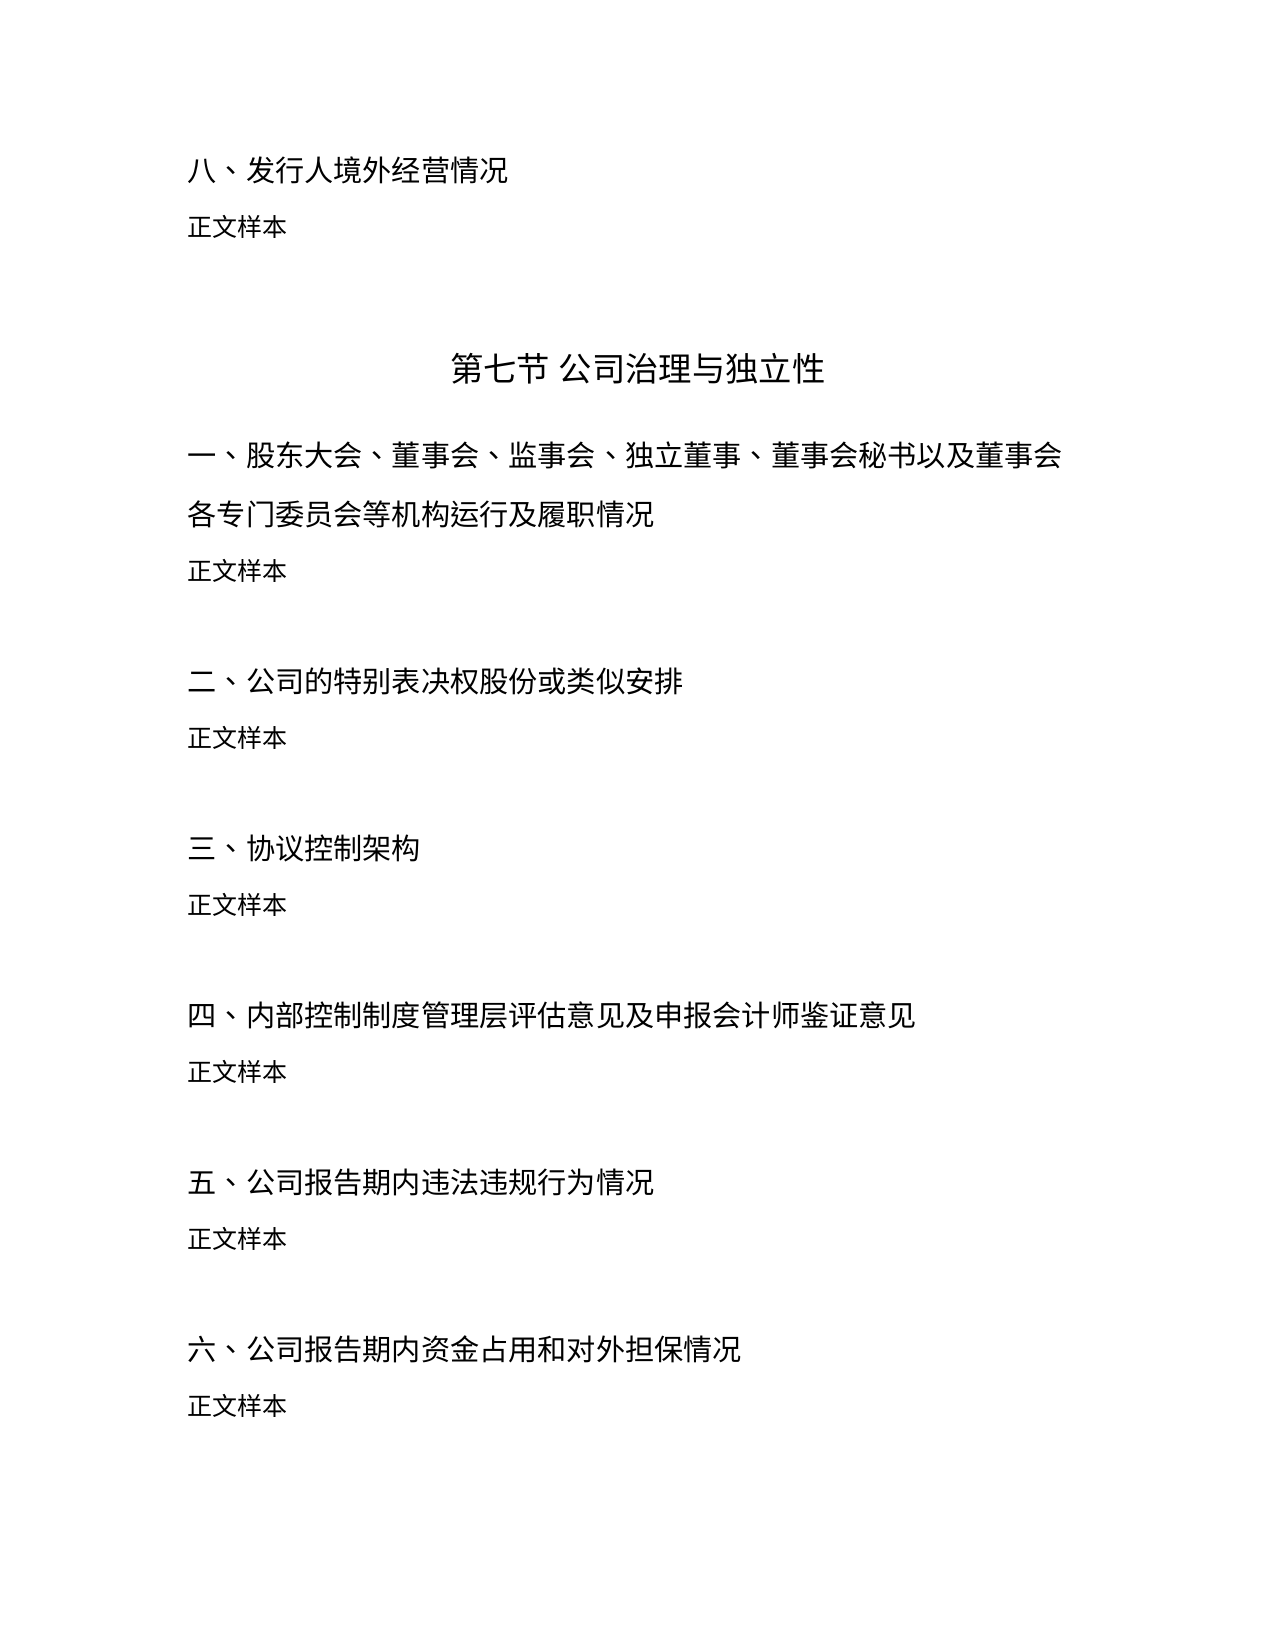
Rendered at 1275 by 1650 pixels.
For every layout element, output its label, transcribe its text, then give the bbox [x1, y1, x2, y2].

subtitle 四、内部控制制度管理层评估意见及申报会计师鉴证意见 [187, 996, 1087, 1035]
text 正文样本 [187, 721, 1087, 794]
subtitle 六、公司报告期内资金占用和对外担保情况 [187, 1329, 1087, 1369]
text 正文样本 [187, 1055, 1087, 1128]
text 正文样本 [187, 888, 1087, 962]
text 正文样本 [187, 554, 1087, 628]
subtitle 三、协议控制架构 [187, 828, 1087, 868]
text 正文样本 [187, 209, 1087, 283]
subtitle 五、公司报告期内违法违规行为情况 [187, 1162, 1087, 1202]
subtitle 一、股东大会、董事会、监事会、独立董事、董事会秘书以及董事会各专门委员会等机构运行及履职情况 [187, 435, 1087, 534]
subtitle 八、发行人境外经营情况 [187, 150, 1087, 190]
text 正文样本 [187, 1222, 1087, 1296]
text 正文样本 [187, 1389, 1087, 1462]
subtitle 二、公司的特别表决权股份或类似安排 [187, 662, 1087, 701]
subtitle 第七节 公司治理与独立性 [187, 346, 1087, 392]
